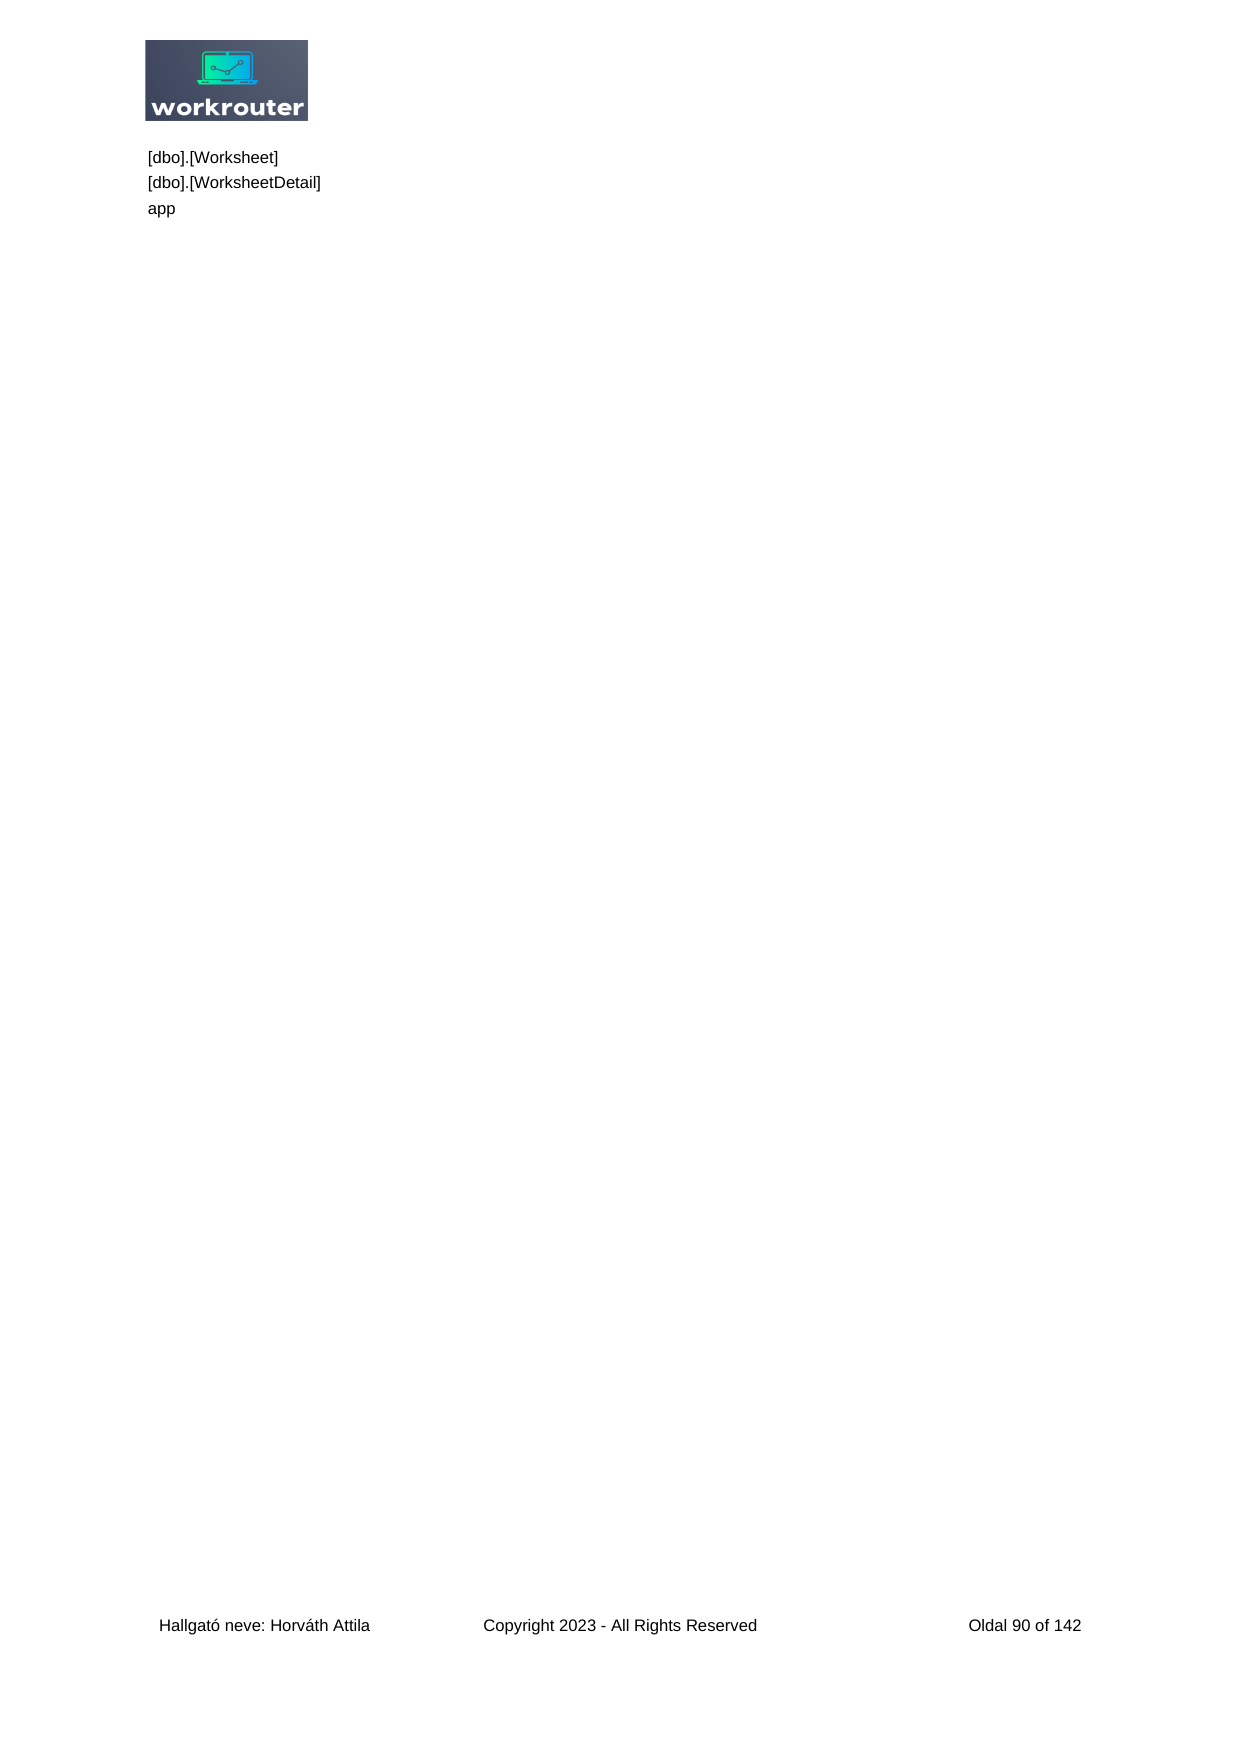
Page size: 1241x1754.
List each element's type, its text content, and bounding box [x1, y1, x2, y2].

text app [148, 198, 1093, 218]
text [dbo].[Worksheet] [148, 148, 1093, 167]
text [dbo].[WorksheetDetail] [148, 173, 1093, 192]
